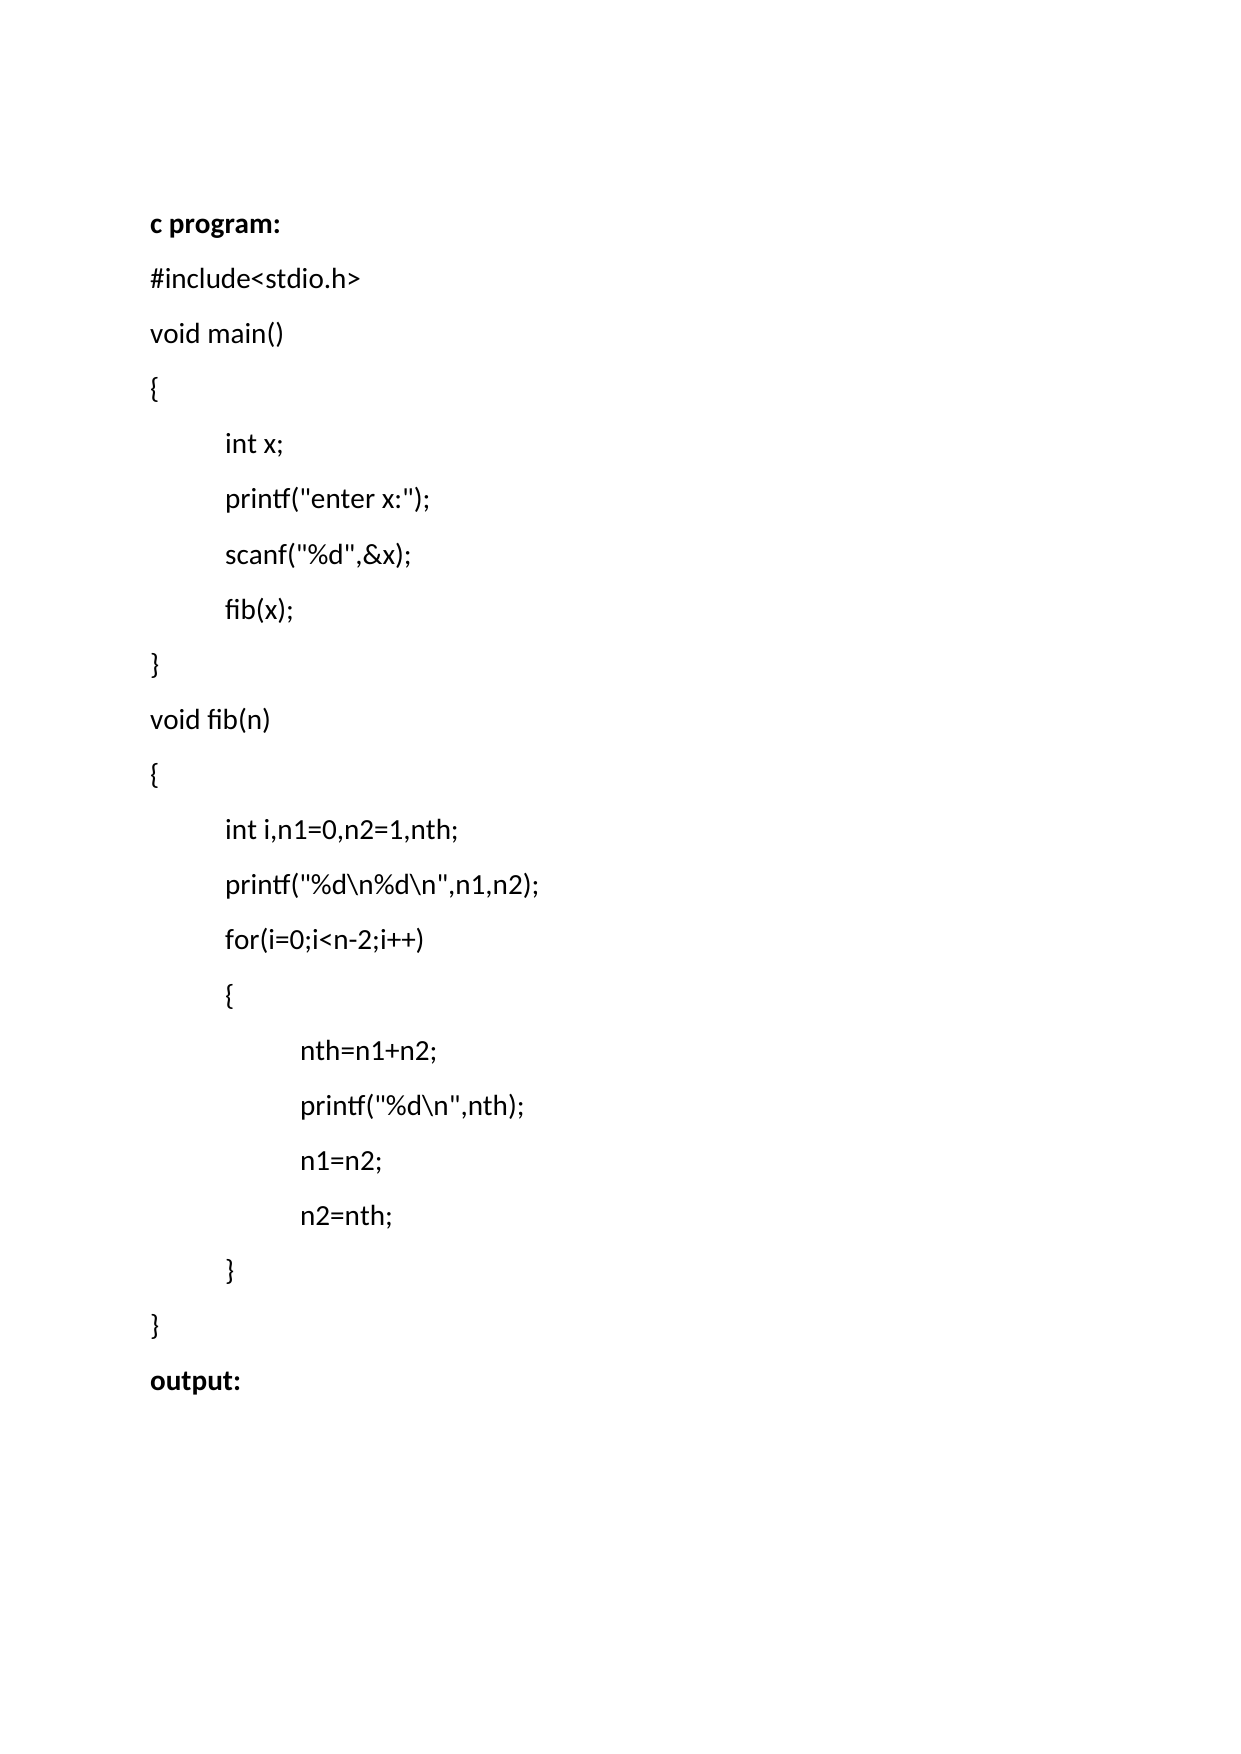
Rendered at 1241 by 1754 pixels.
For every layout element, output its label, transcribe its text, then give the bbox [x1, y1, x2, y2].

text } [150, 1252, 1090, 1288]
text { [150, 756, 1090, 792]
text nth=n1+n2; [150, 1032, 1090, 1067]
text #include<stdio.h> [150, 260, 1090, 296]
text n2=nth; [150, 1197, 1090, 1233]
text fib(x); [150, 591, 1090, 626]
text { [150, 977, 1090, 1012]
text for(i=0;i<n-2;i++) [150, 921, 1090, 957]
text printf("%d\n",nth); [150, 1087, 1090, 1122]
text int x; [150, 426, 1090, 461]
text output: [150, 1362, 1090, 1398]
text int i,n1=0,n2=1,nth; [150, 811, 1090, 847]
text } [150, 1307, 1090, 1343]
text { [150, 370, 1090, 406]
text c program: [150, 205, 1090, 241]
text void fib(n) [150, 701, 1090, 737]
text printf("enter x:"); [150, 481, 1090, 516]
text scanf("%d",&x); [150, 536, 1090, 571]
text } [150, 646, 1090, 682]
text n1=n2; [150, 1142, 1090, 1177]
text void main() [150, 315, 1090, 351]
text printf("%d\n%d\n",n1,n2); [150, 866, 1090, 902]
